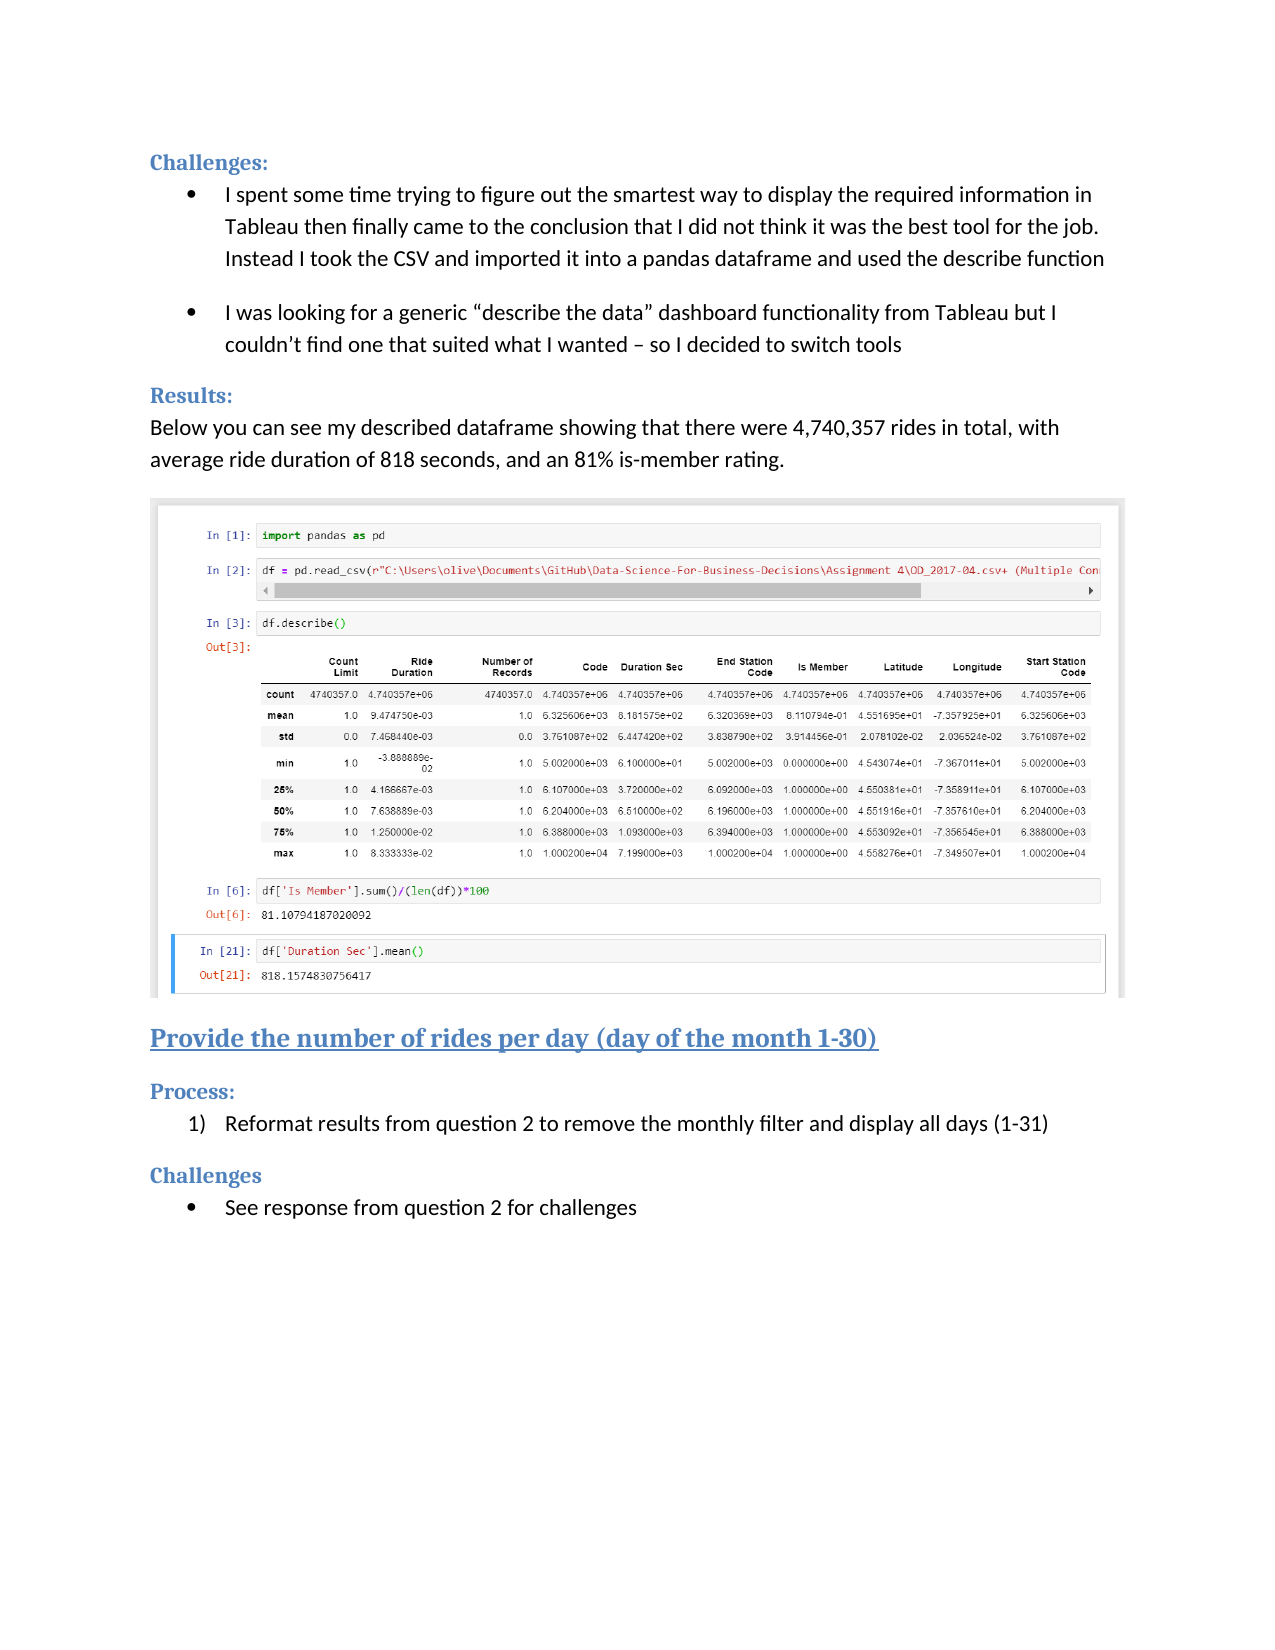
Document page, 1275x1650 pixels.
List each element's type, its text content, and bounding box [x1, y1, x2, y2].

picture [150, 498, 1125, 998]
subtitle Challenges [150, 1162, 1125, 1189]
list See response from question 2 for challenges [187, 1193, 1125, 1221]
list I spent some time trying to figure out the smartest way to display the required information in Tableau then finally came to the conclusion that I did not think it was the best tool for the job. Instead I took the CSV and imported it into a pandas dataframe and used the describe function [187, 180, 1125, 273]
list I was looking for a generic “describe the data” dashboard functionality from Tableau but I couldn’t find one that suited what I wanted – so I decided to switch tools [187, 298, 1125, 358]
list Reformat results from question 2 to remove the monthly filter and display all days (1-31) [187, 1109, 1125, 1137]
subtitle Process: [150, 1079, 1125, 1106]
subtitle Results: [150, 383, 1125, 409]
text Below you can see my described dataframe showing that there were 4,740,357 rides in total, with average ride duration of 818 seconds, and an 81% is-member rating. [150, 413, 1125, 473]
subtitle Provide the number of rides per day (day of the month 1-30) [150, 1023, 1125, 1054]
subtitle Challenges: [150, 150, 1125, 176]
